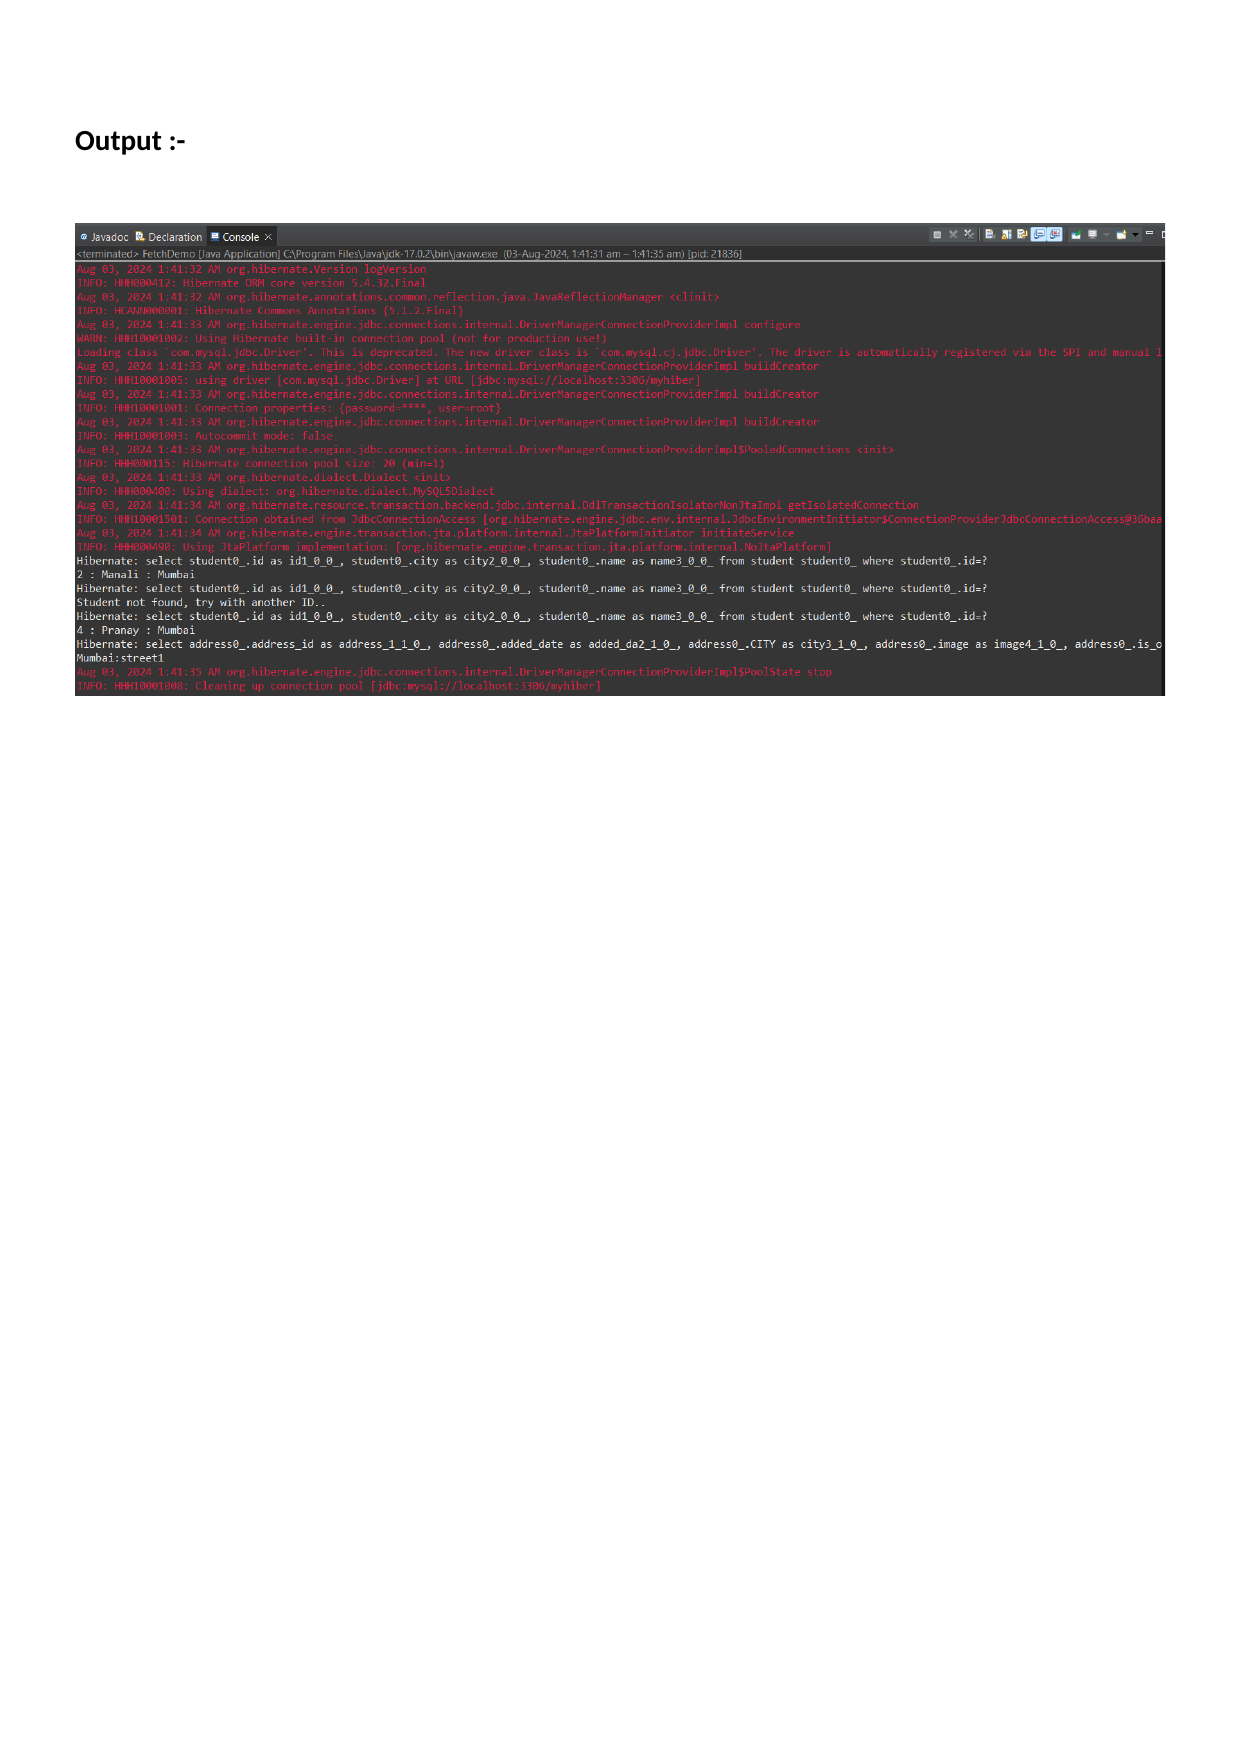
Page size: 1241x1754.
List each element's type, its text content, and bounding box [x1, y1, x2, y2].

text Output :- [75, 122, 1165, 157]
picture [75, 223, 1166, 696]
